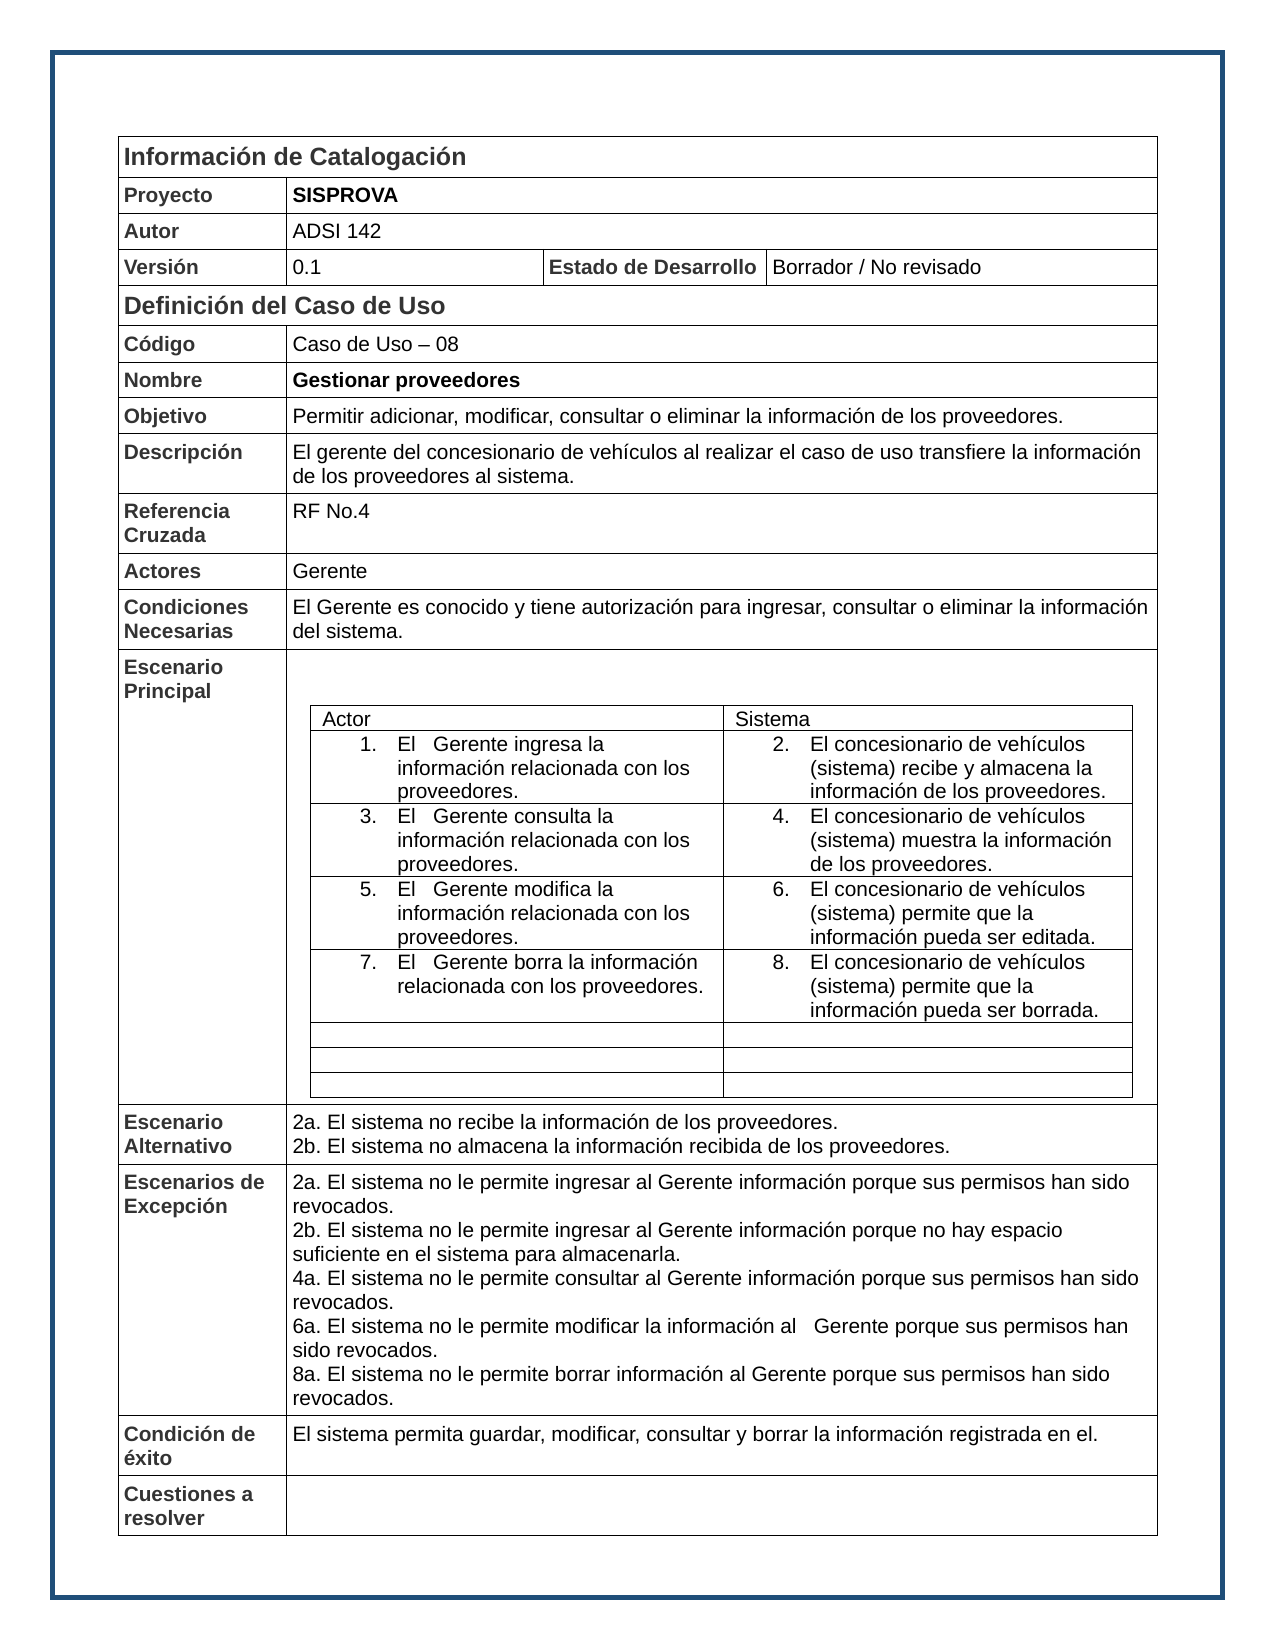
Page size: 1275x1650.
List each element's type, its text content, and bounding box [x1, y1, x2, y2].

table_cell El Gerente es conocido y tiene autorización para ingresar, consultar o eliminar la información del sistema. [287, 590, 1157, 649]
table_cell Escenario Alternativo [119, 1105, 286, 1164]
table_cell Gestionar proveedores [287, 363, 1157, 397]
table_cell [287, 650, 1157, 1104]
table_cell Descripción [119, 434, 286, 493]
table_cell [287, 1476, 1157, 1535]
table_cell Versión [119, 250, 286, 285]
table_cell Nombre [119, 363, 286, 397]
table_cell 0.1 [287, 250, 543, 285]
table_cell SISPROVA [287, 178, 1157, 213]
table_cell Actores [119, 554, 286, 589]
table_cell Condición de éxito [119, 1416, 286, 1475]
table_cell Objetivo [119, 398, 286, 433]
table_header Información de Catalogación [119, 137, 1157, 177]
table_cell Autor [119, 214, 286, 249]
table_cell 2a. El sistema no le permite ingresar al Gerente información porque sus permisos han sido revocados. 2b. El sistema no le permite ingresar al Gerente información porque no hay espacio suficiente en el sistema para almacenarla. 4a. El sistema no le permite consultar al Gerente información porque sus permisos han sido revocados. 6a. El sistema no le permite modificar la información al Gerente porque sus permisos han sido revocados. 8a. El sistema no le permite borrar información al Gerente porque sus permisos han sido revocados. [287, 1165, 1157, 1415]
table_cell Escenario Principal [119, 650, 286, 1104]
table_cell Permitir adicionar, modificar, consultar o eliminar la información de los proveedores. [287, 398, 1157, 433]
table_cell RF No.4 [287, 494, 1157, 553]
table_cell Escenarios de Excepción [119, 1165, 286, 1415]
table_cell Gerente [287, 554, 1157, 589]
table_cell Cuestiones a resolver [119, 1476, 286, 1535]
table_cell ADSI 142 [287, 214, 1157, 249]
table_cell 2a. El sistema no recibe la información de los proveedores. 2b. El sistema no almacena la información recibida de los proveedores. [287, 1105, 1157, 1164]
table_cell Proyecto [119, 178, 286, 213]
table_cell Caso de Uso – 08 [287, 326, 1157, 361]
table_cell Código [119, 326, 286, 361]
table_cell Estado de Desarrollo [544, 250, 766, 285]
table_cell El sistema permita guardar, modificar, consultar y borrar la información registrada en el. [287, 1416, 1157, 1475]
table_cell Definición del Caso de Uso [119, 286, 1157, 325]
table_cell Condiciones Necesarias [119, 590, 286, 649]
table_cell Referencia Cruzada [119, 494, 286, 553]
table_cell Borrador / No revisado [767, 250, 1157, 285]
table_cell El gerente del concesionario de vehículos al realizar el caso de uso transfiere la información de los proveedores al sistema. [287, 434, 1157, 493]
